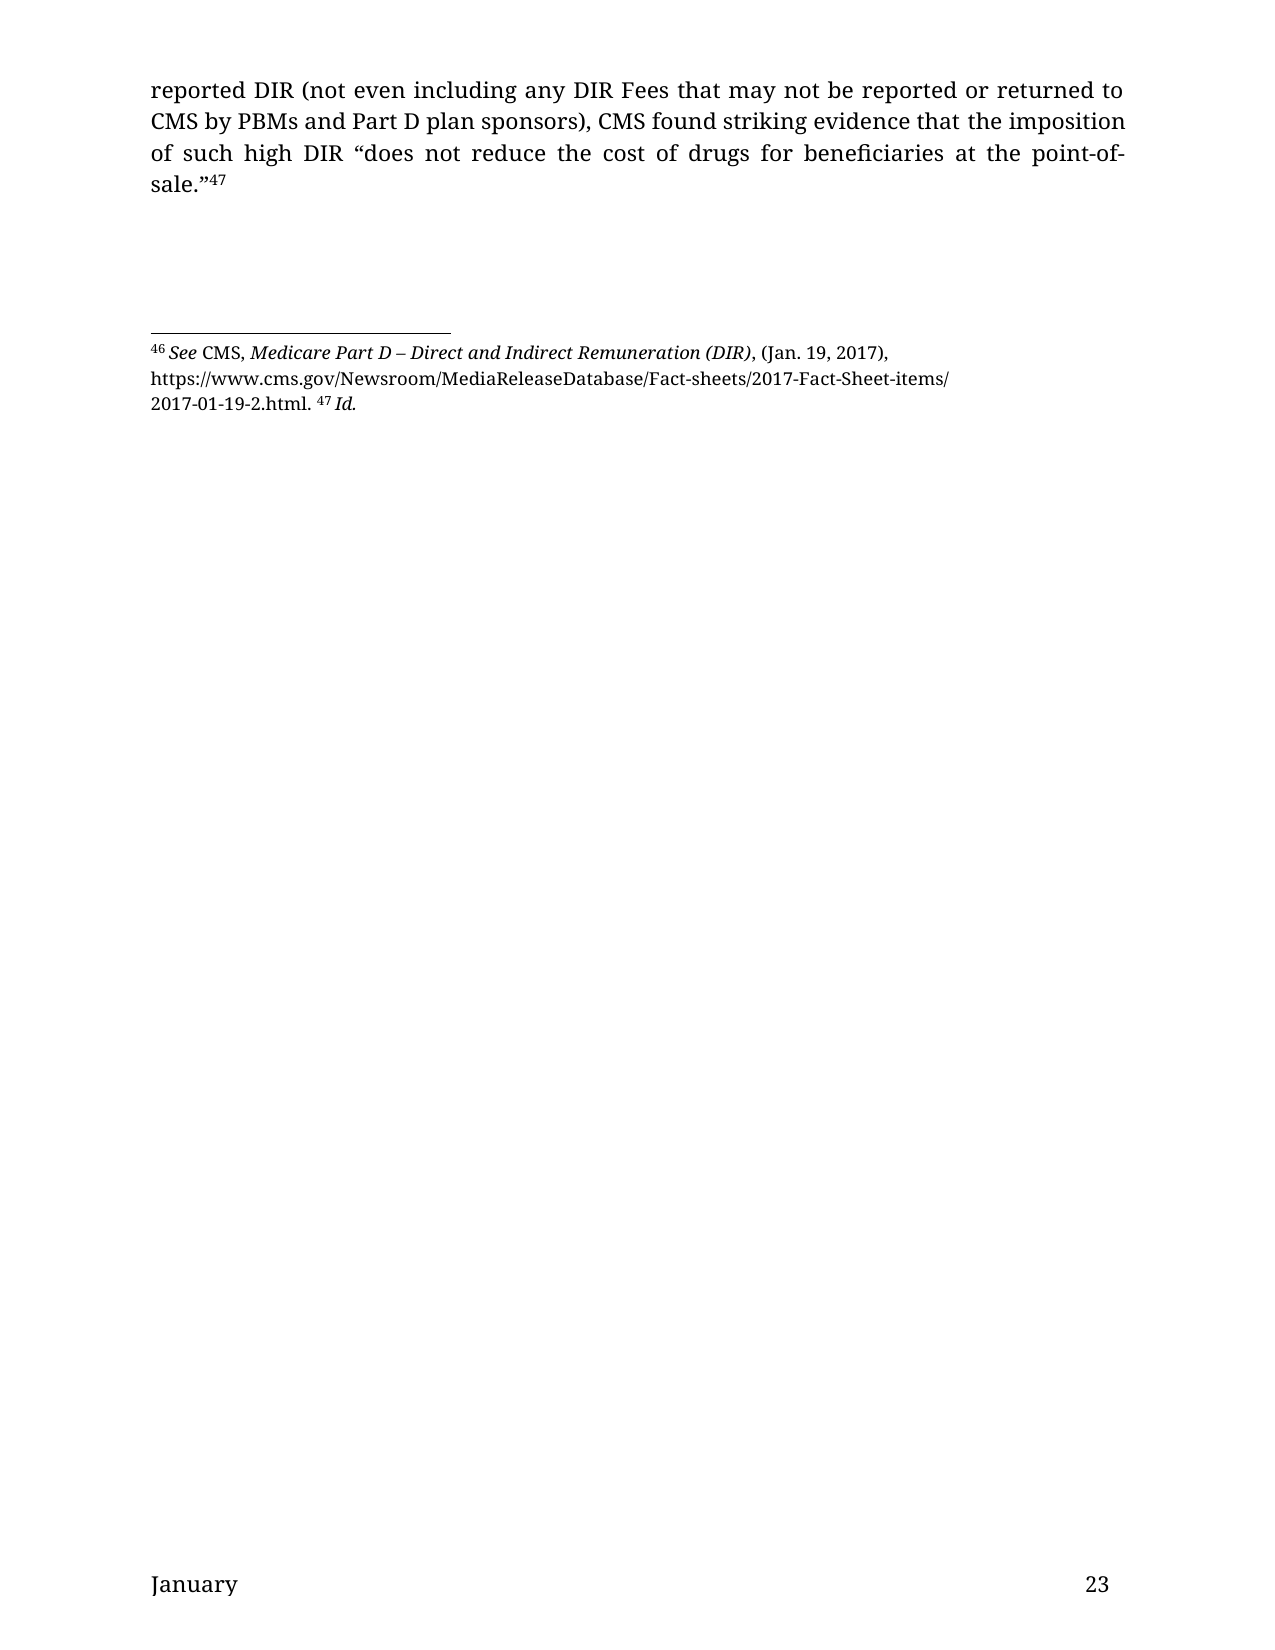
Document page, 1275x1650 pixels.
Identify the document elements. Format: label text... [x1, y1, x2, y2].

text 46 See CMS, Medicare Part D – Direct and Indirect Remuneration (DIR), (Jan. 19, 2017), https://www.cms.gov/Newsroom/MediaReleaseDatabase/Fact-sheets/2017-Fact-Sheet-items/2017-01-19-2.html. 47 Id. [150, 341, 989, 416]
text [150, 75, 1126, 198]
